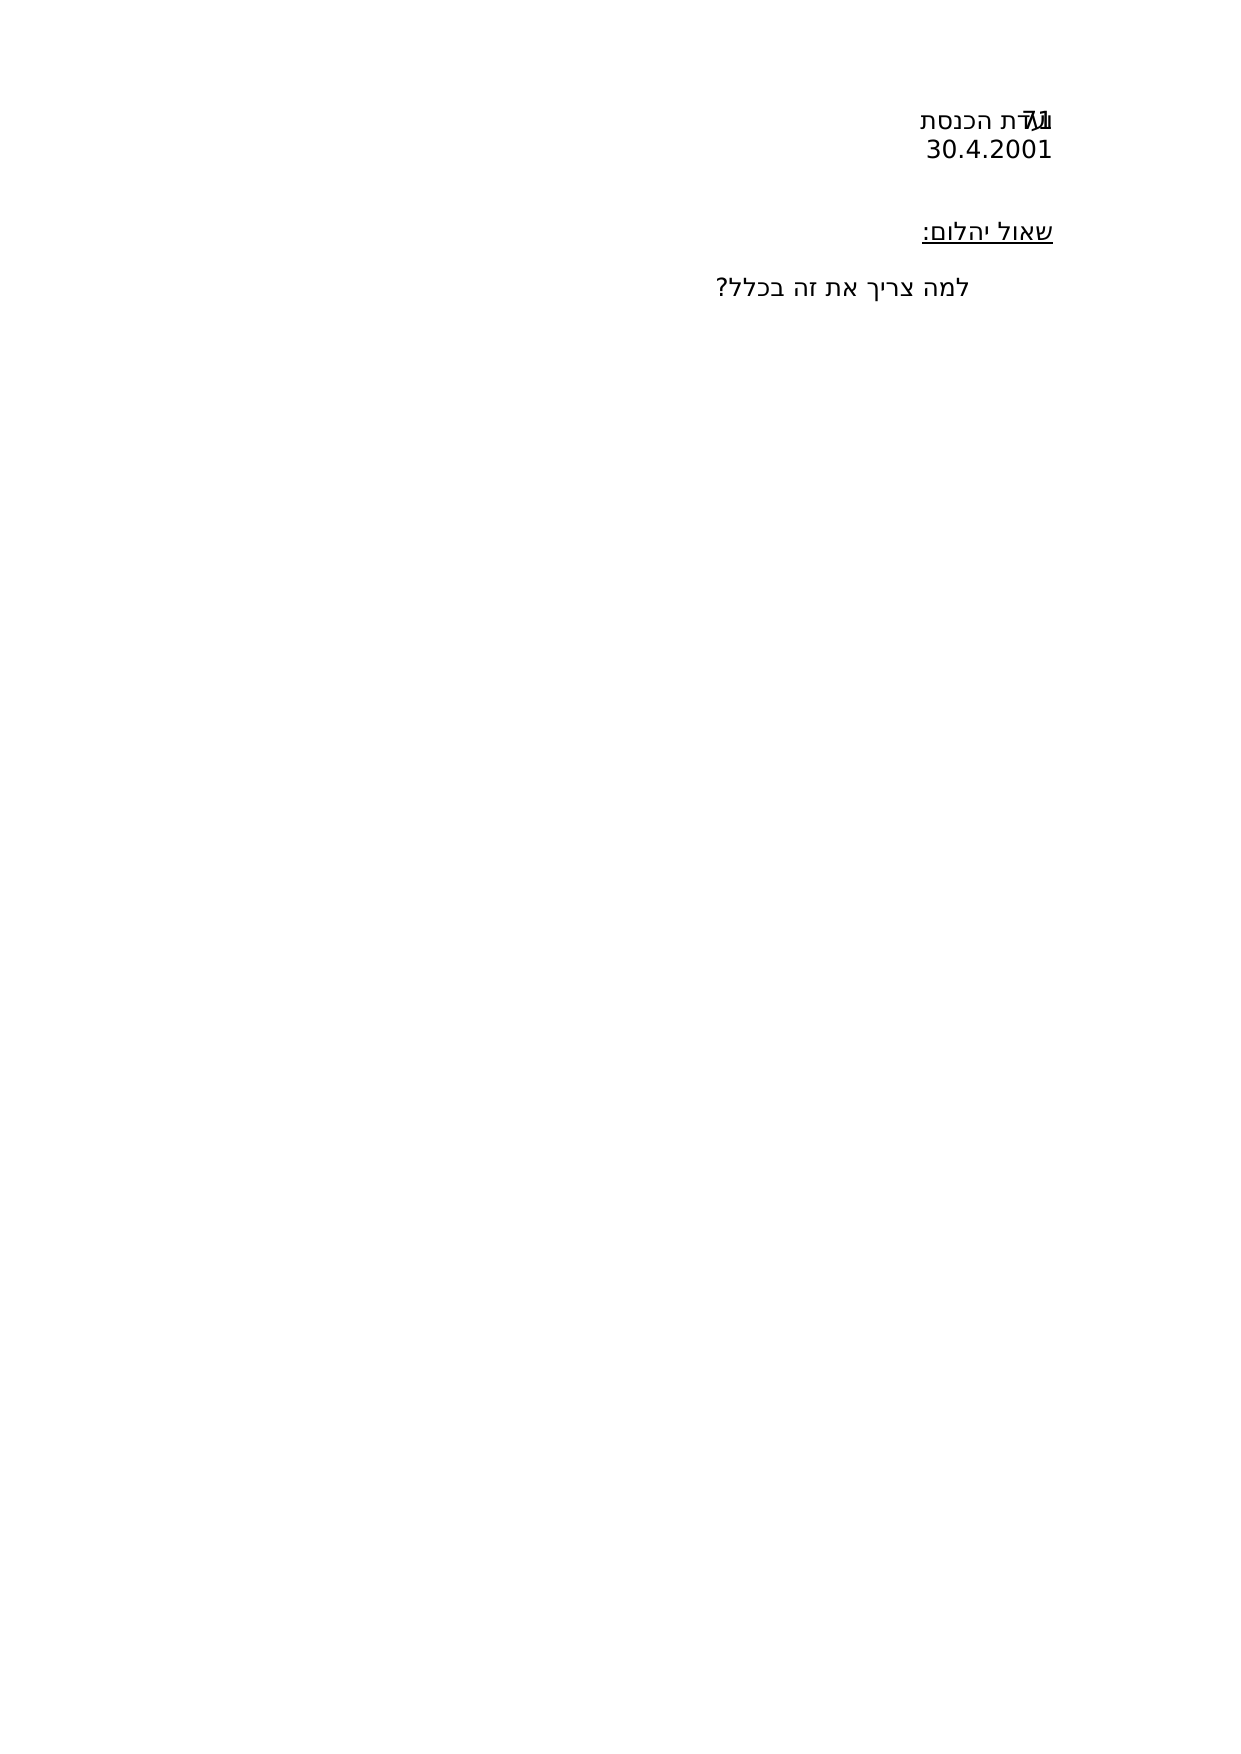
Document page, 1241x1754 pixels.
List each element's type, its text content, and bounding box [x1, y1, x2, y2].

text שאול יהלום: [187, 217, 1053, 247]
text למה צריך את זה בכלל? [187, 273, 1053, 302]
